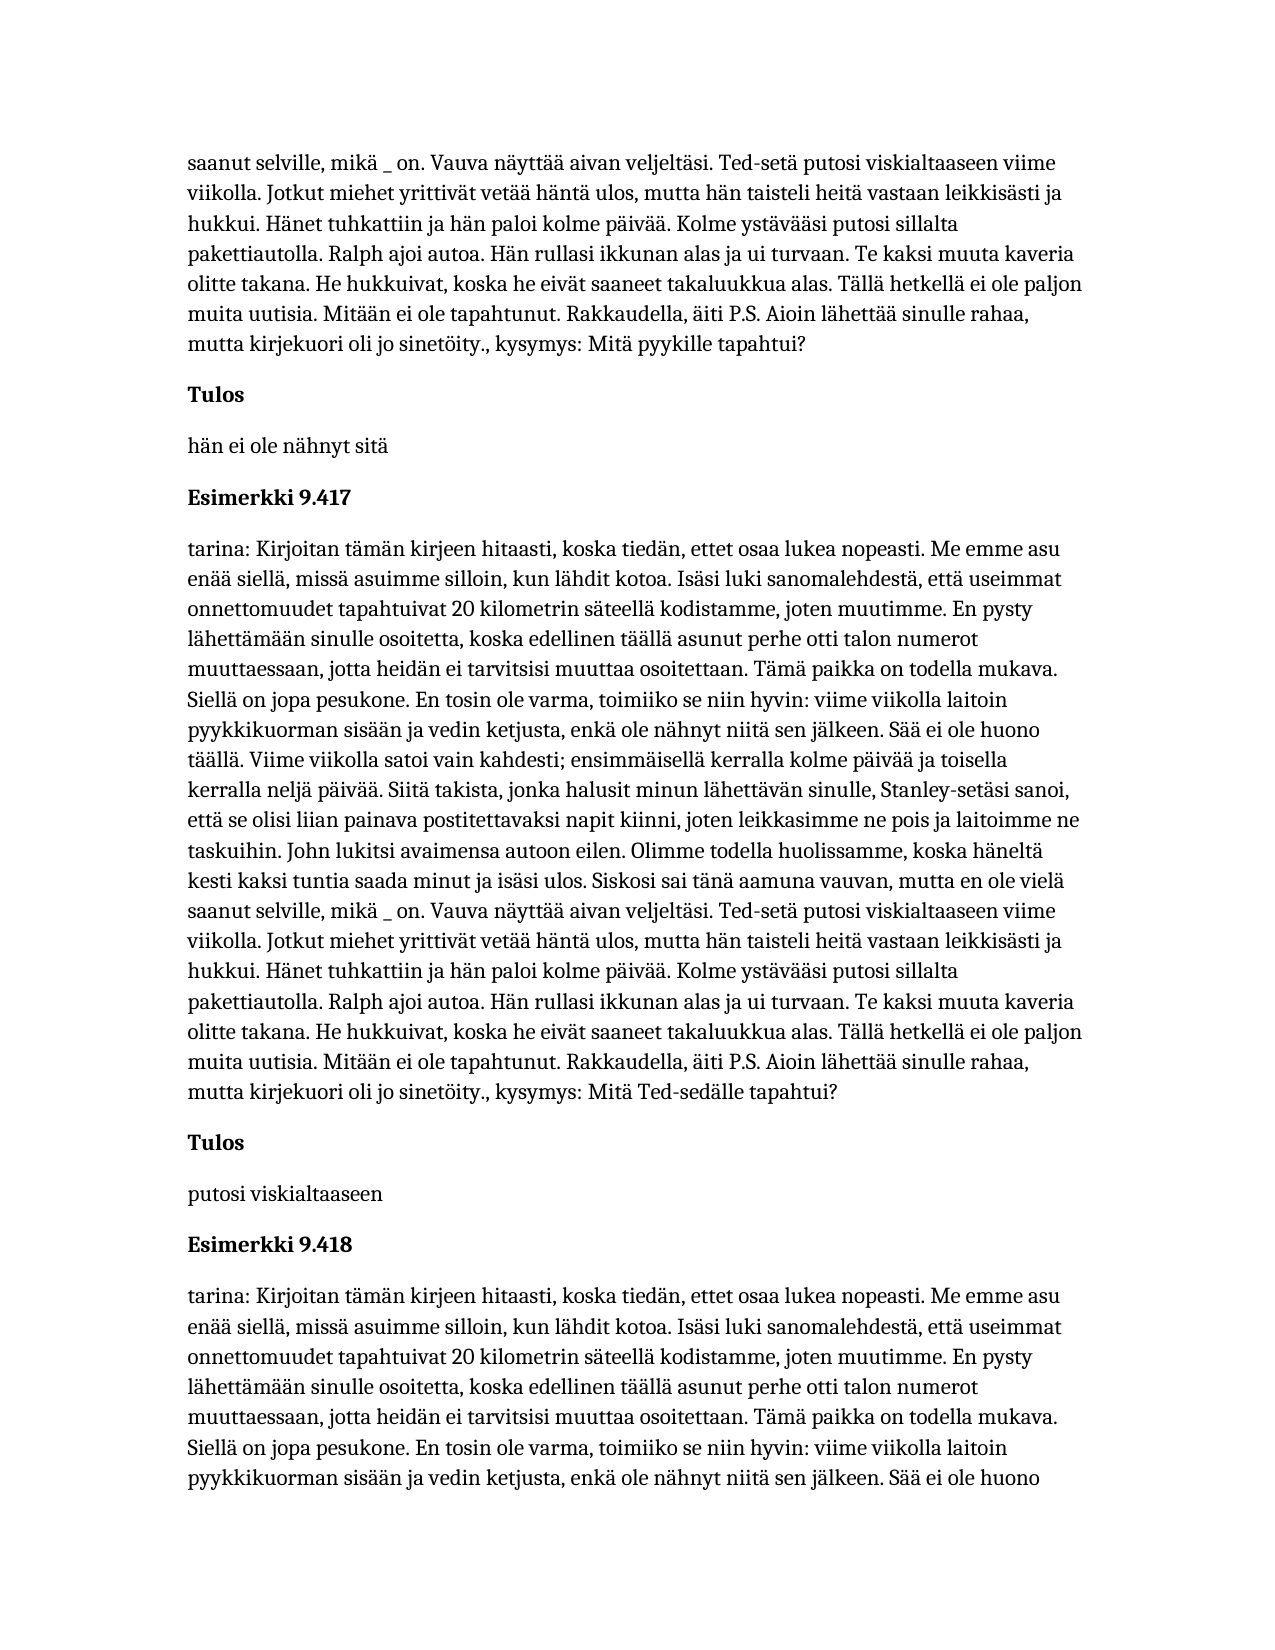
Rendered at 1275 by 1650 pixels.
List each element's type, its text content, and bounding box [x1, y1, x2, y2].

text hän ei ole nähnyt sitä [187, 433, 1087, 460]
text tarina: Kirjoitan tämän kirjeen hitaasti, koska tiedän, ettet osaa lukea nopeasti. Me emme asu enää siellä, missä asuimme silloin, kun lähdit kotoa. Isäsi luki sanomalehdestä, että useimmat onnettomuudet tapahtuivat 20 kilometrin säteellä kodistamme, joten muutimme. En pysty lähettämään sinulle osoitetta, koska edellinen täällä asunut perhe otti talon numerot muuttaessaan, jotta heidän ei tarvitsisi muuttaa osoitettaan. Tämä paikka on todella mukava. Siellä on jopa pesukone. En tosin ole varma, toimiiko se niin hyvin: viime viikolla laitoin pyykkikuorman sisään ja vedin ketjusta, enkä ole nähnyt niitä sen jälkeen. Sää ei ole huono täällä. Viime viikolla satoi vain kahdesti; ensimmäisellä kerralla kolme päivää ja toisella kerralla neljä päivää. Siitä takista, jonka halusit minun lähettävän sinulle, Stanley-setäsi sanoi, että se olisi liian painava postitettavaksi napit kiinni, joten leikkasimme ne pois ja laitoimme ne taskuihin. John lukitsi avaimensa autoon eilen. Olimme todella huolissamme, koska häneltä kesti kaksi tuntia saada minut ja isäsi ulos. Siskosi sai tänä aamuna vauvan, mutta en ole vielä saanut selville, mikä _ on. Vauva näyttää aivan veljeltäsi. Ted-setä putosi viskialtaaseen viime viikolla. Jotkut miehet yrittivät vetää häntä ulos, mutta hän taisteli heitä vastaan leikkisästi ja hukkui. Hänet tuhkattiin ja hän paloi kolme päivää. Kolme ystävääsi putosi sillalta pakettiautolla. Ralph ajoi autoa. Hän rullasi ikkunan alas ja ui turvaan. Te kaksi muuta kaveria olitte takana. He hukkuivat, koska he eivät saaneet takaluukkua alas. Tällä hetkellä ei ole paljon muita uutisia. Mitään ei ole tapahtunut. Rakkaudella, äiti P.S. Aioin lähettää sinulle rahaa, mutta kirjekuori oli jo sinetöity., kysymys: Mitä Ted-sedälle tapahtui? [187, 535, 1087, 1106]
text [187, 150, 1087, 358]
text Tulos [187, 1130, 1087, 1157]
text Esimerkki 9.418 [187, 1232, 1087, 1259]
text Esimerkki 9.417 [187, 484, 1087, 511]
text Tulos [187, 382, 1087, 409]
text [187, 1283, 1087, 1491]
text putosi viskialtaaseen [187, 1181, 1087, 1208]
